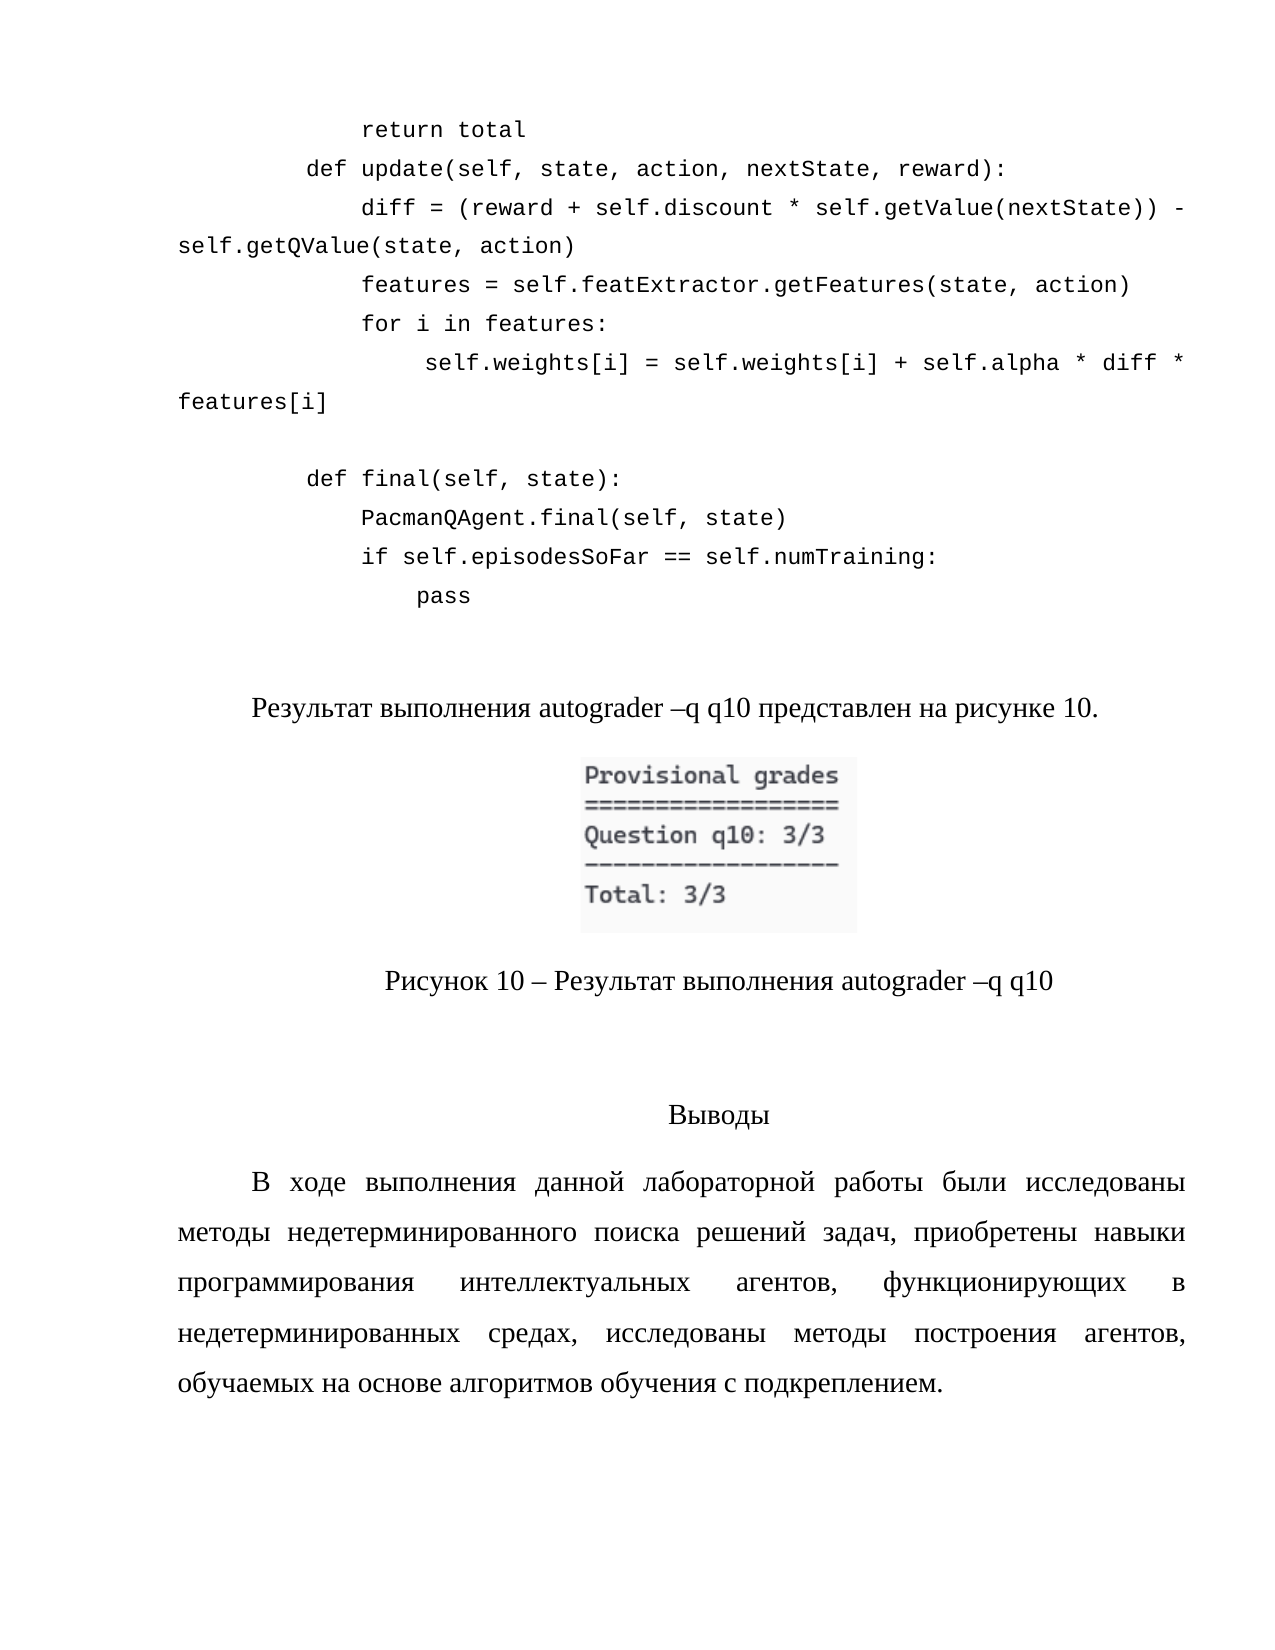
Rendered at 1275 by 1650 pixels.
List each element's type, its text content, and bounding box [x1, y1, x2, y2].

text for i in features: [177, 312, 1186, 338]
text features = self.featExtractor.getFeatures(state, action) [177, 273, 1186, 299]
text self.weights[i] = self.weights[i] + self.alpha * diff * features[i] [177, 351, 1186, 416]
text Выводы [177, 1097, 1186, 1130]
picture [580, 757, 858, 933]
text def final(self, state): [177, 468, 1186, 494]
text pass [177, 584, 1186, 610]
text Результат выполнения autograder –q q10 представлен на рисунке 10. [177, 690, 1186, 724]
text Рисунок 10 – Результат выполнения autograder –q q10 [177, 963, 1186, 996]
text В ходе выполнения данной лабораторной работы были исследованы методы недетерминированного поиска решений задач, приобретены навыки программирования интеллектуальных агентов, функционирующих в недетерминированных средах, исследованы методы построения агентов, обучаемых на основе алгоритмов обучения с подкреплением. [177, 1164, 1186, 1398]
text def update(self, state, action, nextState, reward): [177, 157, 1186, 183]
text return total [177, 118, 1186, 144]
text if self.episodesSoFar == self.numTraining: [177, 546, 1186, 571]
text PacmanQAgent.final(self, state) [177, 507, 1186, 533]
text diff = (reward + self.discount * self.getValue(nextState)) - self.getQValue(state, action) [177, 196, 1186, 261]
